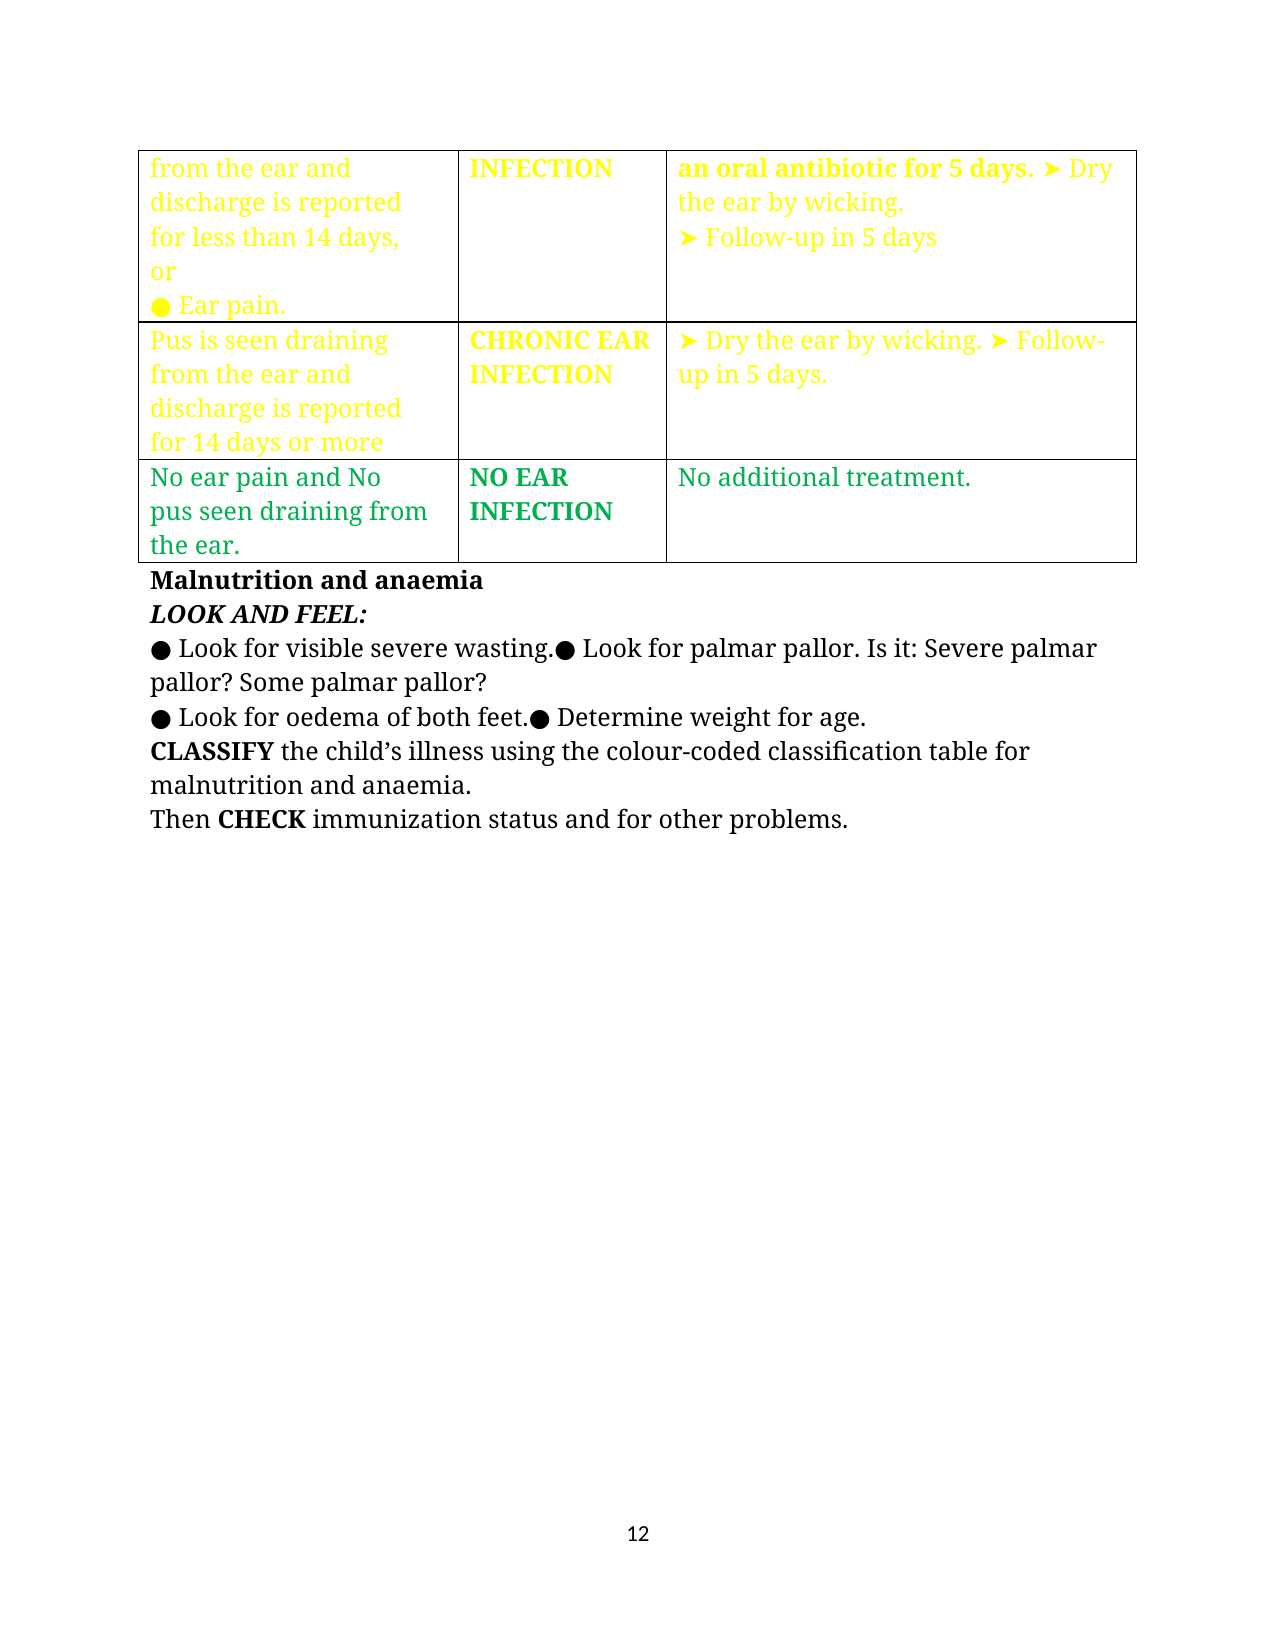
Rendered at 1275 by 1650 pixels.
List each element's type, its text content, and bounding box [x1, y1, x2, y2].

text Then CHECK immunization status and for other problems. [150, 801, 1125, 835]
table_cell NO EAR INFECTION [459, 460, 666, 562]
text Malnutrition and anaemia [150, 563, 1125, 597]
text ● Look for visible severe wasting.● Look for palmar pallor. Is it: Severe palmar pallor? Some palmar pallor? [150, 631, 1125, 699]
text ● Look for oedema of both feet.● Determine weight for age. [150, 699, 1125, 733]
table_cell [667, 151, 1136, 321]
table_cell ACUTE EAR INFECTION [459, 151, 666, 321]
table_cell CHRONIC EAR INFECTION [459, 323, 666, 459]
table_cell ➤ Dry the ear by wicking. ➤ Follow-up in 5 days. [667, 323, 1136, 459]
text LOOK AND FEEL: [150, 597, 1125, 631]
text CLASSIFY the child’s illness using the colour-coded classification table for malnutrition and anaemia. [150, 733, 1125, 801]
table_cell No additional treatment. [667, 460, 1136, 562]
table_cell Pus is seen draining from the ear and discharge is reported for 14 days or more [139, 323, 458, 459]
table_cell No ear pain and No pus seen draining from the ear. [139, 460, 458, 562]
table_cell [139, 151, 458, 321]
